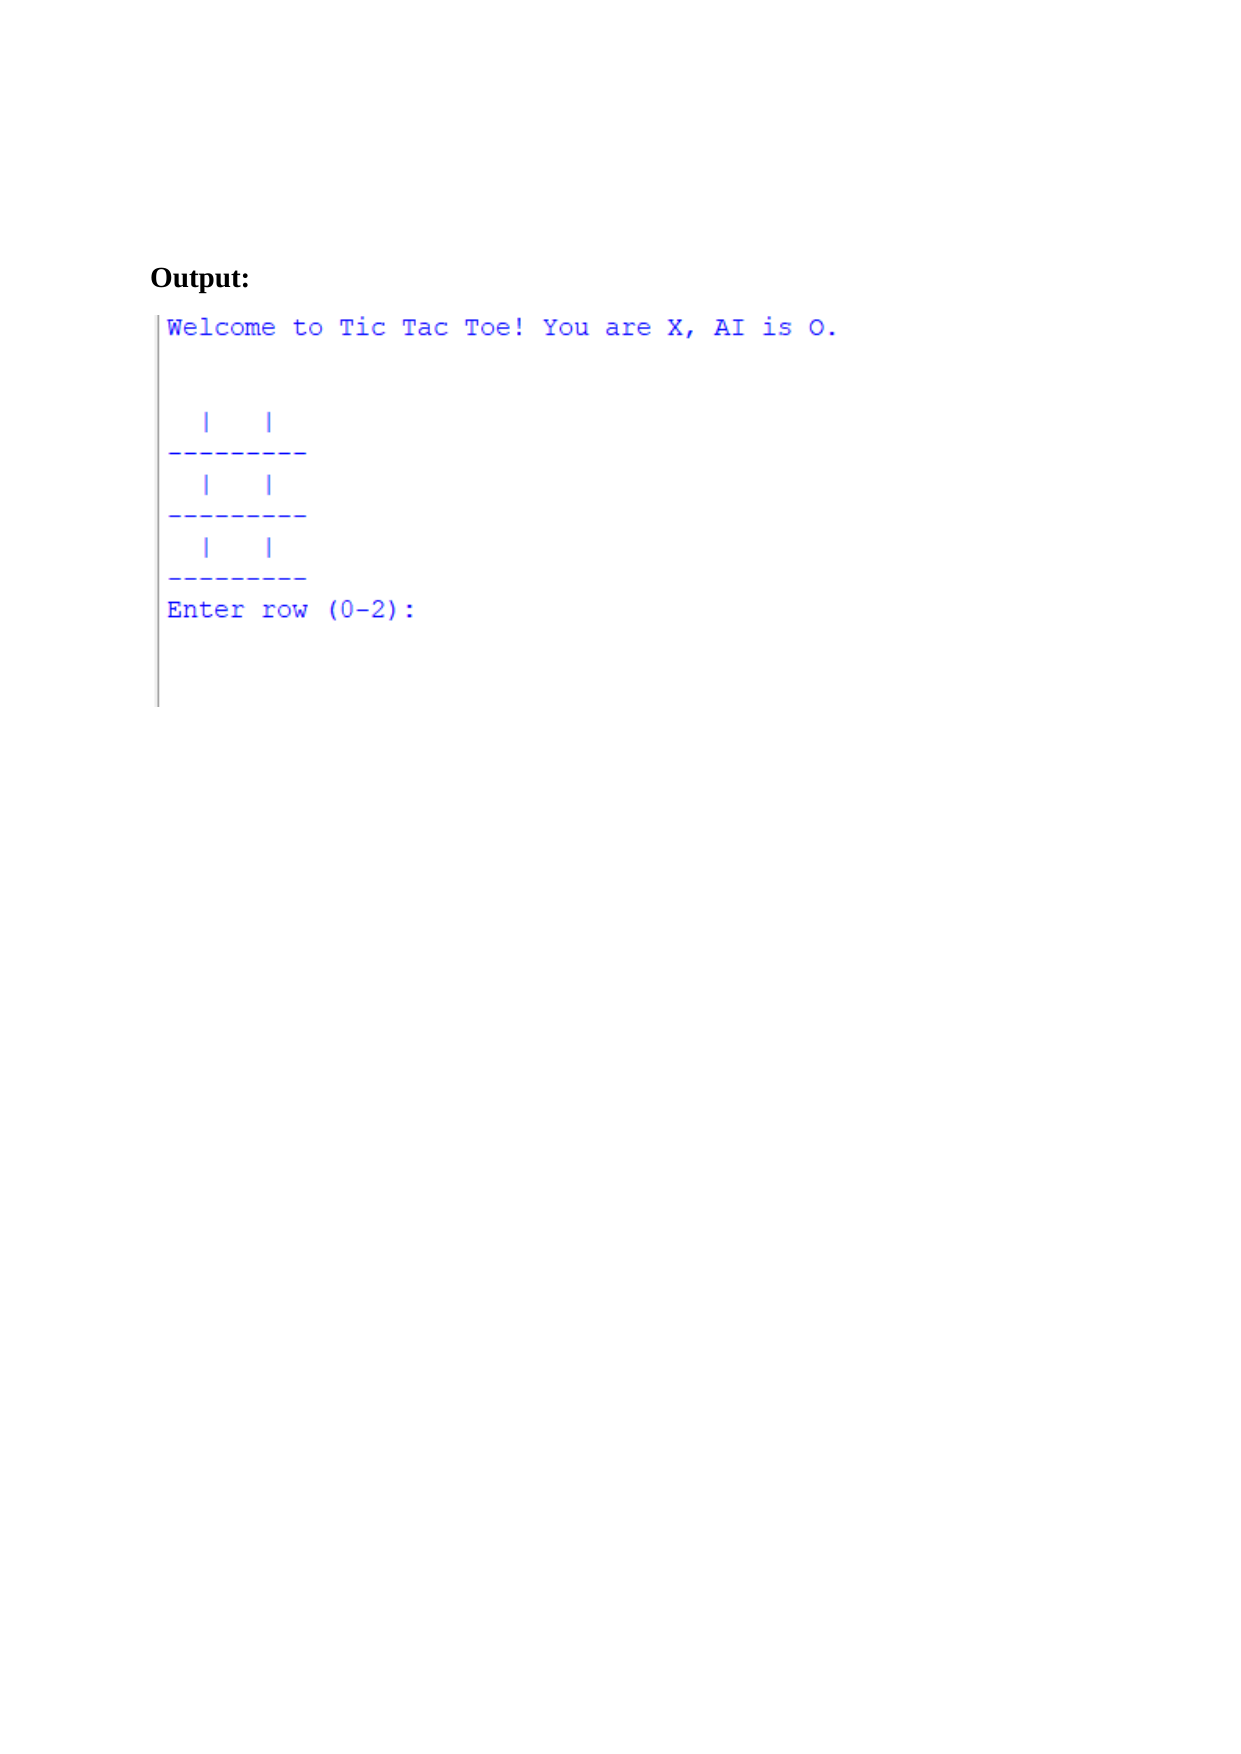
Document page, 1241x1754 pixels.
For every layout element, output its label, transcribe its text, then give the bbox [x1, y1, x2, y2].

picture [150, 315, 840, 707]
text Output: [150, 260, 1090, 294]
